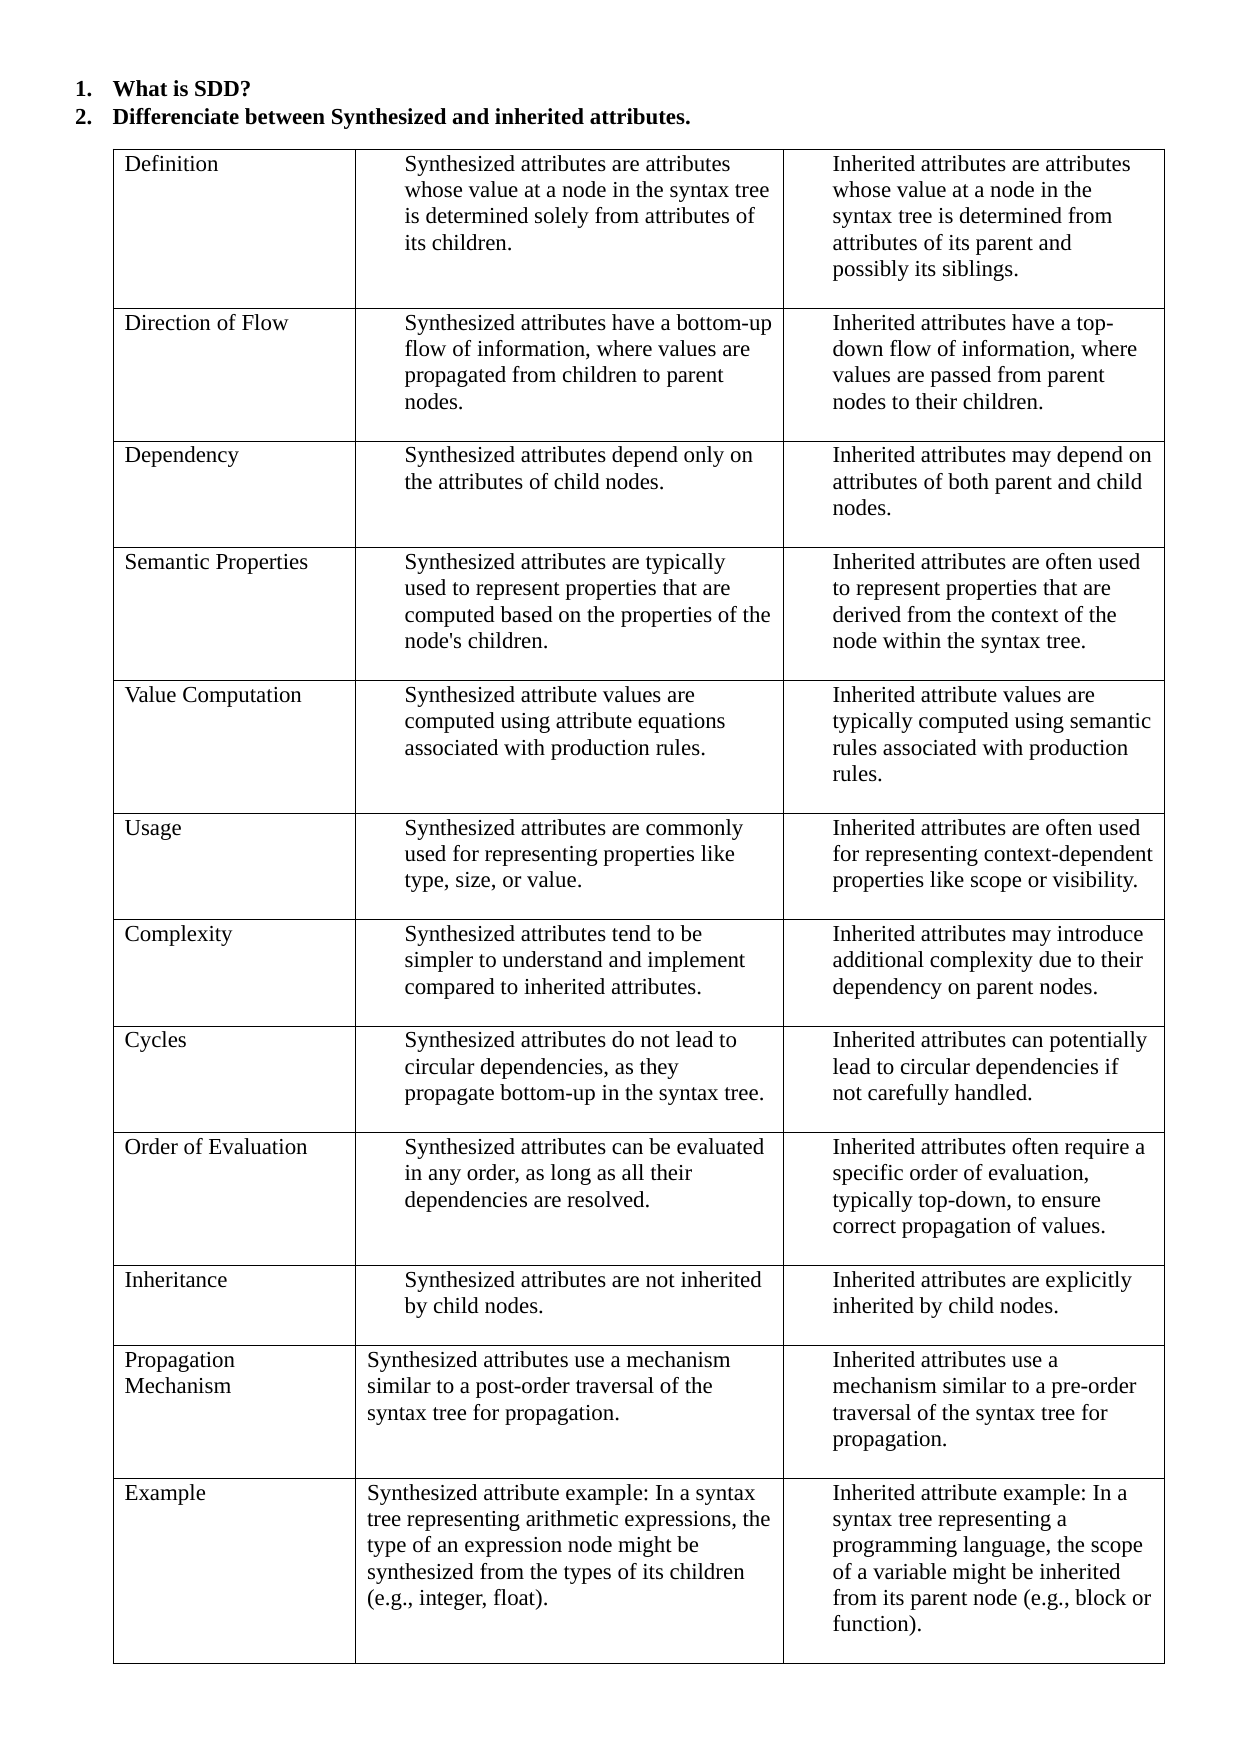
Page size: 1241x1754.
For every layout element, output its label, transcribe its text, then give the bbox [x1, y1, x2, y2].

table_cell Synthesized attributes have a bottom-up flow of information, where values are propagated from children to parent nodes. [356, 309, 783, 441]
table_cell Complexity [114, 920, 355, 1026]
table_cell Inherited attributes may introduce additional complexity due to their dependency on parent nodes. [784, 920, 1164, 1026]
table_cell Synthesized attributes do not lead to circular dependencies, as they propagate bottom-up in the syntax tree. [356, 1027, 783, 1132]
table_cell Synthesized attributes are commonly used for representing properties like type, size, or value. [356, 814, 783, 919]
table_cell Inheritance [114, 1266, 355, 1345]
table_cell Semantic Properties [114, 548, 355, 680]
table_cell Inherited attributes are often used for representing context-dependent properties like scope or visibility. [784, 814, 1164, 919]
table_cell Order of Evaluation [114, 1133, 355, 1265]
table_cell Direction of Flow [114, 309, 355, 441]
table_header Synthesized attributes are attributes whose value at a node in the syntax tree is determined solely from attributes of its children. [356, 150, 783, 308]
table_cell Synthesized attribute values are computed using attribute equations associated with production rules. [356, 681, 783, 813]
list What is SDD? [75, 75, 1165, 101]
table_cell Inherited attributes use a mechanism similar to a pre-order traversal of the syntax tree for propagation. [784, 1346, 1164, 1478]
table_cell Synthesized attributes depend only on the attributes of child nodes. [356, 442, 783, 547]
table_cell Example [114, 1479, 355, 1663]
table_cell Usage [114, 814, 355, 919]
table_cell Value Computation [114, 681, 355, 813]
table_cell Cycles [114, 1027, 355, 1132]
table_cell Inherited attributes often require a specific order of evaluation, typically top-down, to ensure correct propagation of values. [784, 1133, 1164, 1265]
list Differenciate between Synthesized and inherited attributes. [75, 103, 1165, 130]
table_cell Synthesized attribute example: In a syntax tree representing arithmetic expressions, the type of an expression node might be synthesized from the types of its children (e.g., integer, float). [356, 1479, 783, 1663]
table_cell Synthesized attributes use a mechanism similar to a post-order traversal of the syntax tree for propagation. [356, 1346, 783, 1478]
table_header Inherited attributes are attributes whose value at a node in the syntax tree is determined from attributes of its parent and possibly its siblings. [784, 150, 1164, 308]
table_cell Dependency [114, 442, 355, 547]
table_cell Inherited attributes can potentially lead to circular dependencies if not carefully handled. [784, 1027, 1164, 1132]
table_cell Inherited attribute values are typically computed using semantic rules associated with production rules. [784, 681, 1164, 813]
table_cell Synthesized attributes tend to be simpler to understand and implement compared to inherited attributes. [356, 920, 783, 1026]
table_cell Synthesized attributes are not inherited by child nodes. [356, 1266, 783, 1345]
table_cell Synthesized attributes are typically used to represent properties that are computed based on the properties of the node's children. [356, 548, 783, 680]
table_cell Inherited attributes are often used to represent properties that are derived from the context of the node within the syntax tree. [784, 548, 1164, 680]
table_cell Inherited attributes may depend on attributes of both parent and child nodes. [784, 442, 1164, 547]
table_cell Inherited attributes are explicitly inherited by child nodes. [784, 1266, 1164, 1345]
table_cell Propagation Mechanism [114, 1346, 355, 1478]
table_header Definition [114, 150, 355, 308]
table_cell Synthesized attributes can be evaluated in any order, as long as all their dependencies are resolved. [356, 1133, 783, 1265]
table_cell Inherited attributes have a top-down flow of information, where values are passed from parent nodes to their children. [784, 309, 1164, 441]
table_cell Inherited attribute example: In a syntax tree representing a programming language, the scope of a variable might be inherited from its parent node (e.g., block or function). [784, 1479, 1164, 1663]
